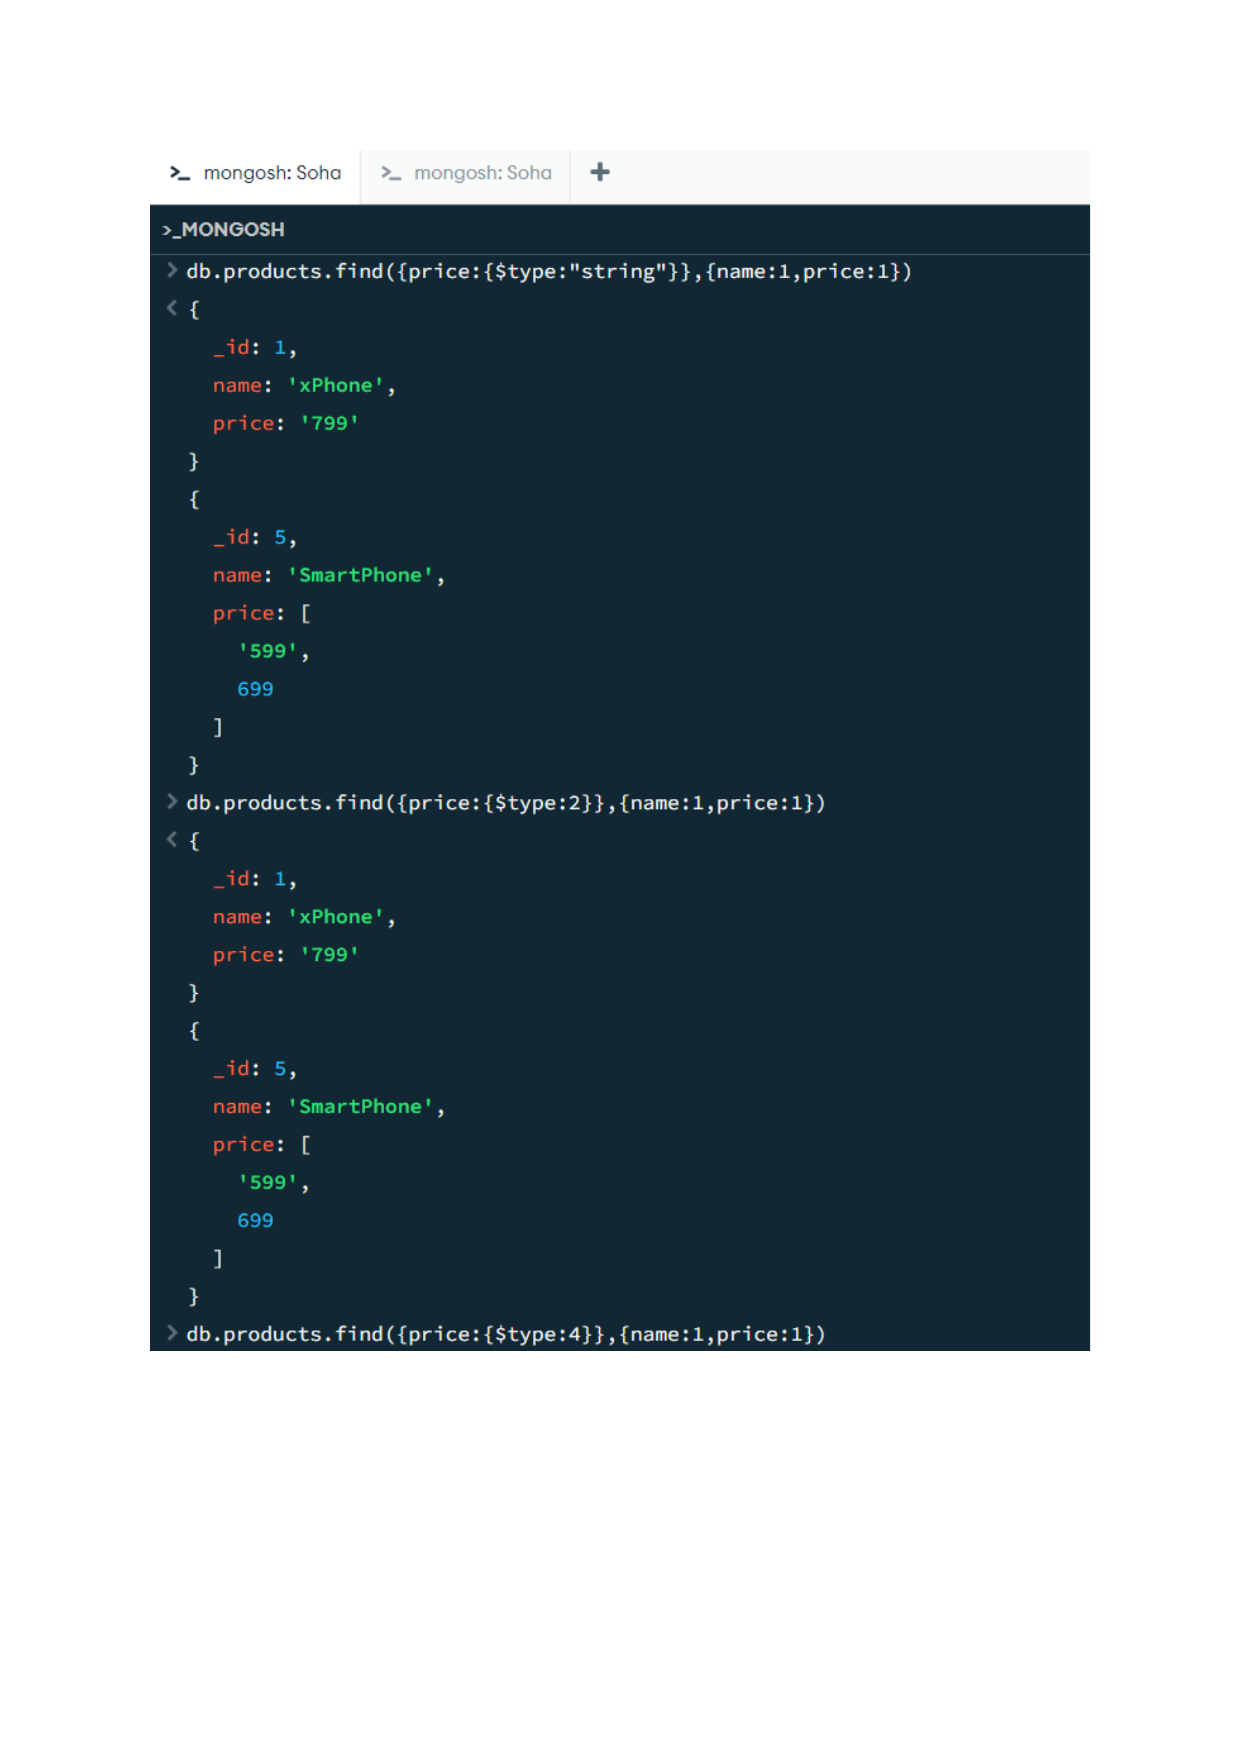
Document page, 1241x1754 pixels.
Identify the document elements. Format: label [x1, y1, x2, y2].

picture [150, 150, 1091, 1351]
